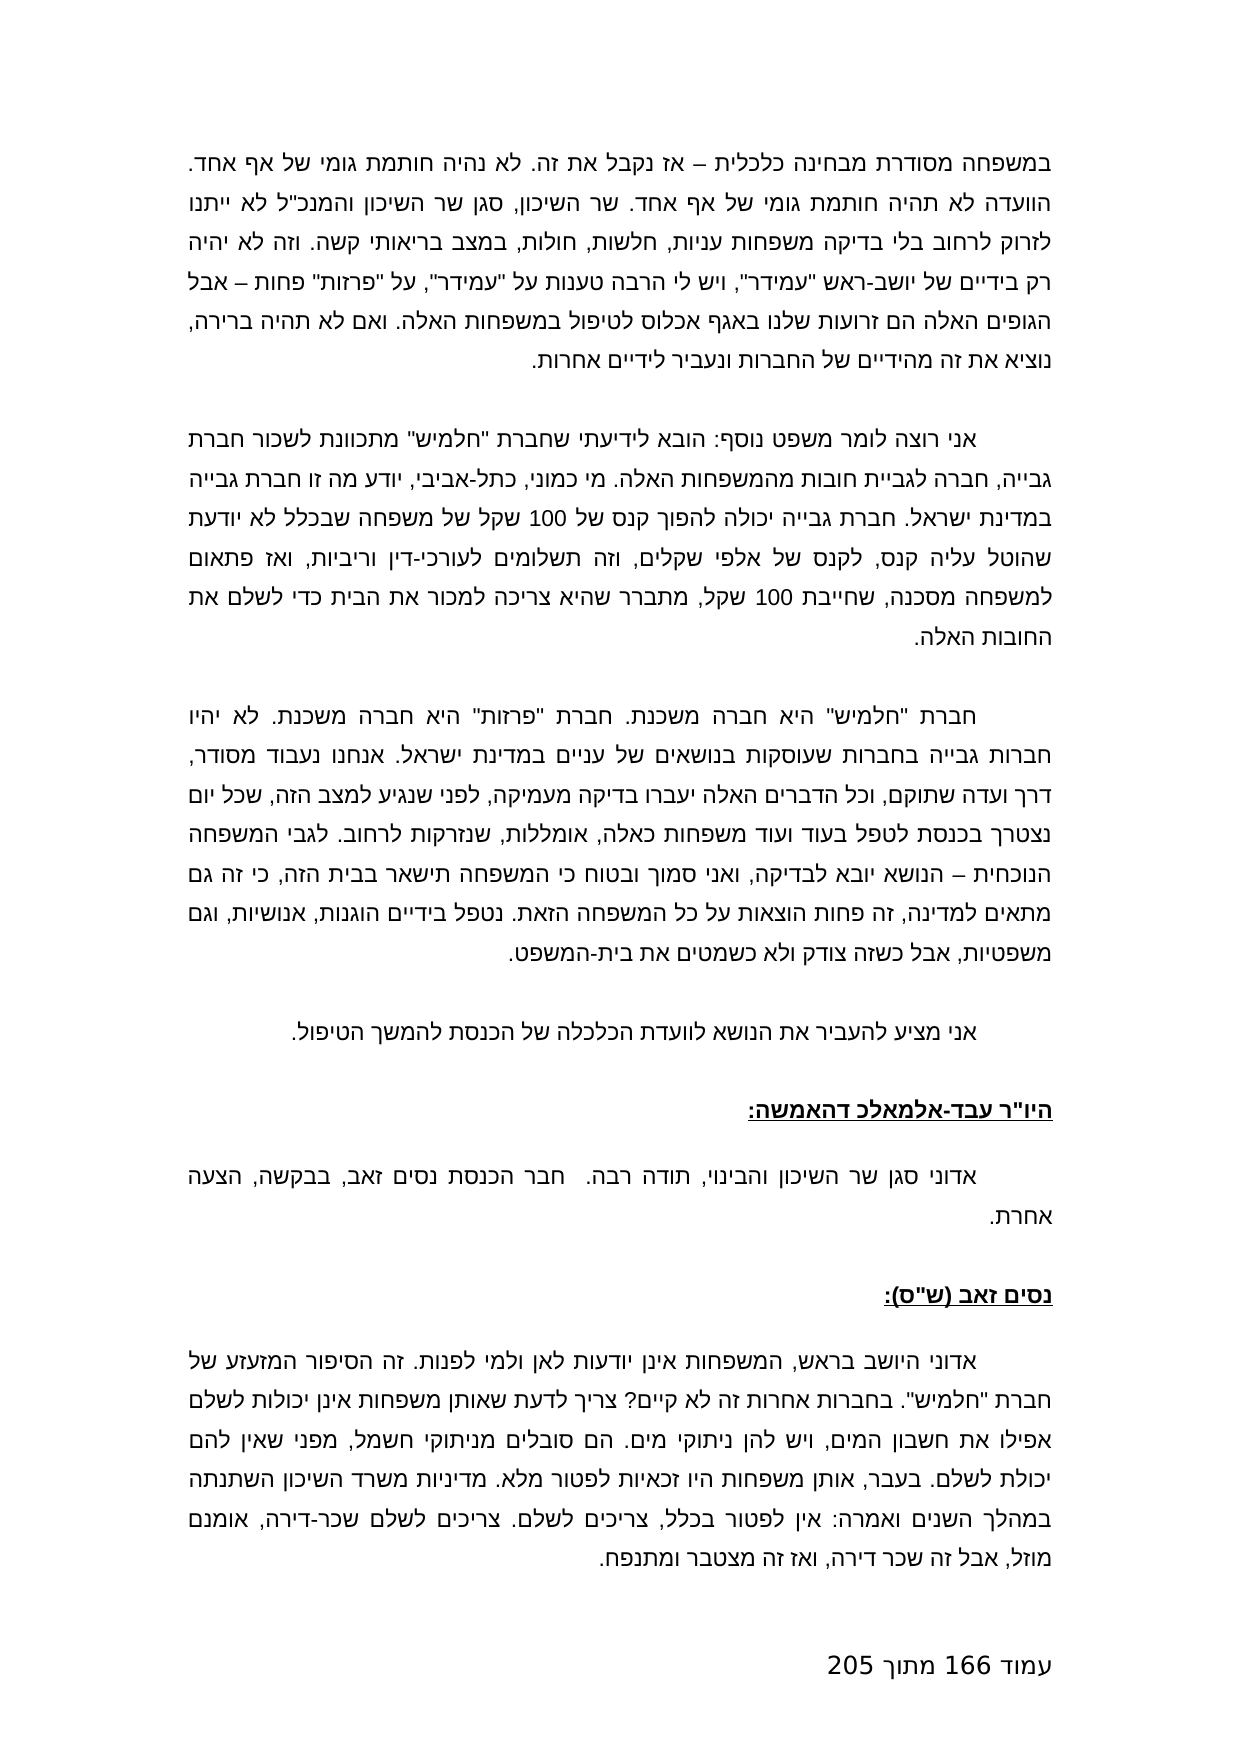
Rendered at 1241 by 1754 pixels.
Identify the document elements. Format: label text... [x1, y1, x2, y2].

text אדוני היושב בראש, המשפחות אינן יודעות לאן ולמי לפנות. זה הסיפור המזעזע של חברת "חלמיש". בחברות אחרות זה לא קיים? צריך לדעת שאותן משפחות אינן יכולות לשלם אפילו את חשבון המים, ויש להן ניתוקי מים. הם סובלים מניתוקי חשמל, מפני שאין להם יכולת לשלם. בעבר, אותן משפחות היו זכאיות לפטור מלא. מדיניות משרד השיכון השתנתה במהלך השנים ואמרה: אין לפטור בכלל, צריכים לשלם. צריכים לשלם שכר-דירה, אומנם מוזל, אבל זה שכר דירה, ואז זה מצטבר ומתנפח. [187, 1348, 1053, 1571]
text אני מציע להעביר את הנושא לוועדת הכלכלה של הכנסת להמשך הטיפול. [187, 1018, 1053, 1045]
text אדוני סגן שר השיכון והבינוי, תודה רבה. חבר הכנסת נסים זאב, בבקשה, הצעה אחרת. [187, 1163, 1053, 1229]
text אני רוצה לומר משפט נוסף: הובא לידיעתי שחברת "חלמיש" מתכוונת לשכור חברת גבייה, חברה לגביית חובות מהמשפחות האלה. מי כמוני, כתל-אביבי, יודע מה זו חברת גבייה במדינת ישראל. חברת גבייה יכולה להפוך קנס של 100 שקל של משפחה שבכלל לא יודעת שהוטל עליה קנס, לקנס של אלפי שקלים, וזה תשלומים לעורכי-דין וריביות, ואז פתאום למשפחה מסכנה, שחייבת 100 שקל, מתברר שהיא צריכה למכור את הבית כדי לשלם את החובות האלה. [187, 426, 1053, 650]
text נסים זאב (ש"ס): [187, 1282, 1053, 1308]
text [187, 150, 1053, 374]
text היו"ר עבד-אלמאלכ דהאמשה: [187, 1097, 1053, 1124]
text חברת "חלמיש" היא חברה משכנת. חברת "פרזות" היא חברה משכנת. לא יהיו חברות גבייה בחברות שעוסקות בנושאים של עניים במדינת ישראל. אנחנו נעבוד מסודר, דרך ועדה שתוקם, וכל הדברים האלה יעברו בדיקה מעמיקה, לפני שנגיע למצב הזה, שכל יום נצטרך בכנסת לטפל בעוד ועוד משפחות כאלה, אומללות, שנזרקות לרחוב. לגבי המשפחה הנוכחית – הנושא יובא לבדיקה, ואני סמוך ובטוח כי המשפחה תישאר בבית הזה, כי זה גם מתאים למדינה, זה פחות הוצאות על כל המשפחה הזאת. נטפל בידיים הוגנות, אנושיות, וגם משפטיות, אבל כשזה צודק ולא כשמטים את בית-המשפט. [187, 703, 1053, 966]
